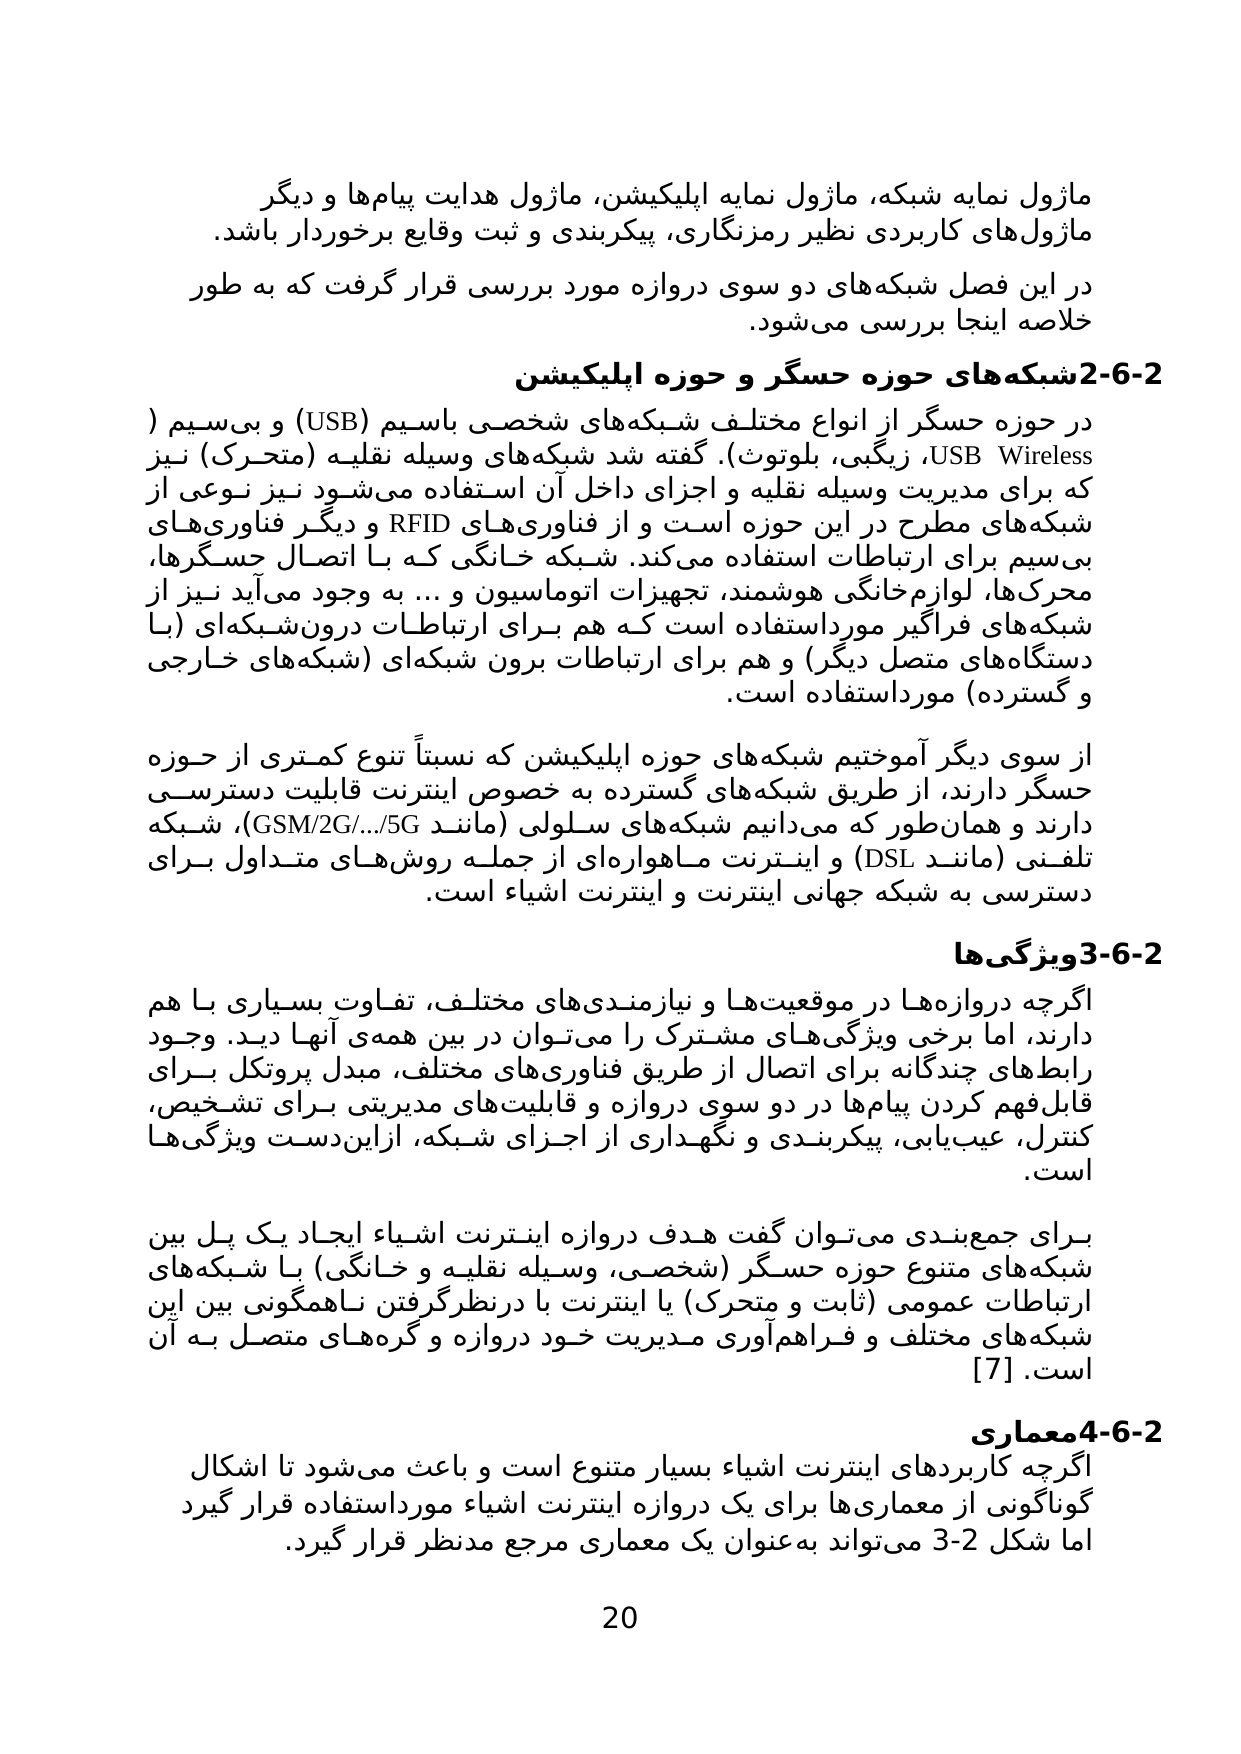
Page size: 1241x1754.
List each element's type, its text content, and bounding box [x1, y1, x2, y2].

subtitle ویژگی‌ها [147, 937, 1078, 971]
text از سوی دیگر آموختیم شبکه‌های حوزه اپلیکیشن که نسبتاً تنوع کمتری از حوزه حسگر دارند، از طریق شبکه‌های گسترده به خصوص اینترنت قابلیت دسترسی دارند و همان‌طور که می‌دانیم شبکه‌های سلولی (مانند GSM/2G/.../5G)، شبکه تلفنی (مانند DSL) و اینترنت ماهواره‌ای از جمله روش‌های متداول برای دسترسی به شبکه جهانی اینترنت و اینترنت اشیاء است. [147, 738, 1093, 908]
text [147, 177, 1093, 248]
subtitle شبکه‌های حوزه حسگر و حوزه اپلیکیشن [147, 357, 1078, 391]
text اگرچه کاربردهای اینترنت اشیاء بسیار متنوع است و باعث می‌شود تا اشکال گوناگونی از معماری‌ها برای یک دروازه اینترنت اشیاء مورداستفاده قرار گیرد اما شکل 2-3 می‌تواند به‌عنوان یک معماری مرجع مدنظر قرار گیرد. [147, 1449, 1093, 1557]
text برای جمع‌بندی می‌توان گفت هدف دروازه اینترنت اشیاء ایجاد یک پل بین شبکه‌های متنوع حوزه حسگر (شخصی، وسیله نقلیه و خانگی) با شبکه‌های ارتباطات عمومی (ثابت و متحرک) یا اینترنت با درنظرگرفتن ناهمگونی بین این شبکه‌های مختلف و فراهم‌آوری مدیریت خود دروازه و گره‌های متصل به آن است. [147, 1217, 1093, 1386]
subtitle معماری [147, 1416, 1078, 1449]
text اگرچه دروازه‌ها در موقعیت‌ها و نیازمندی‌های مختلف، تفاوت بسیاری با هم دارند، اما برخی ویژگی‌های مشترک را می‌توان در بین همه‌ی آنها دید. وجود رابط‌های چندگانه برای اتصال از طریق فناوری‌های مختلف، مبدل پروتکل برای قابل‌فهم کردن پیام‌ها در دو سوی دروازه و قابلیت‌های مدیریتی برای تشخیص، کنترل، عیب‌یابی، پیکربندی و نگهداری از اجزای شبکه، ازاین‌دست ویژگی‌ها است. [147, 984, 1093, 1187]
text در این فصل شبکه‌های دو سوی دروازه مورد بررسی قرار گرفت که به طور خلاصه اینجا بررسی می‌شود. [147, 267, 1093, 338]
text در حوزه حسگر از انواع مختلف شبکه‌های شخصی باسیم (USB) و بی‌سیم (USB Wireless، زیگبی، بلوتوث). گفته شد شبکه‌های وسیله نقلیه (متحرک) نیز که برای مدیریت وسیله نقلیه و اجزای داخل آن استفاده می‌شود نیز نوعی از شبکه‌های مطرح در این حوزه است و از فناوری‌های RFID و دیگر فناوری‌های بی‌سیم برای ارتباطات استفاده می‌کند. شبکه خانگی که با اتصال حسگرها، محرک‌ها، لوازم‌خانگی هوشمند، تجهیزات اتوماسیون و ... به وجود می‌آید نیز از شبکه‌های فراگیر مورداستفاده است که هم برای ارتباطات درون‌شبکه‌ای (با دستگاه‌های متصل دیگر) و هم برای ارتباطات برون شبکه‌ای (شبکه‌های خارجی و گسترده) مورداستفاده است. [147, 403, 1093, 709]
